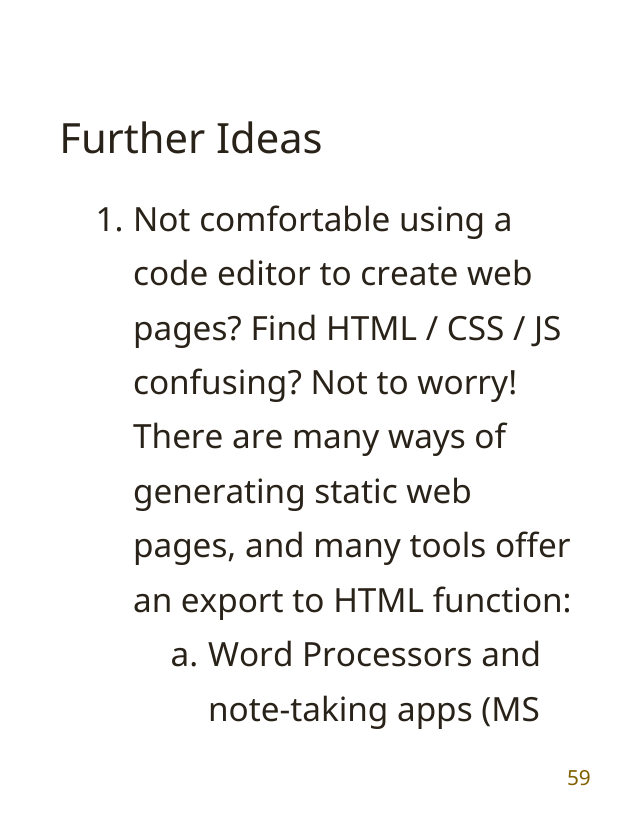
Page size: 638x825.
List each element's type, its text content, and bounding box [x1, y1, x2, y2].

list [170, 631, 579, 731]
list Not comfortable using a code editor to create web pages? Find HTML / CSS / JS confusing? Not to worry! There are many ways of generating static web pages, and many tools offer an export to HTML function: [95, 195, 579, 622]
subtitle Further Ideas [59, 109, 579, 166]
